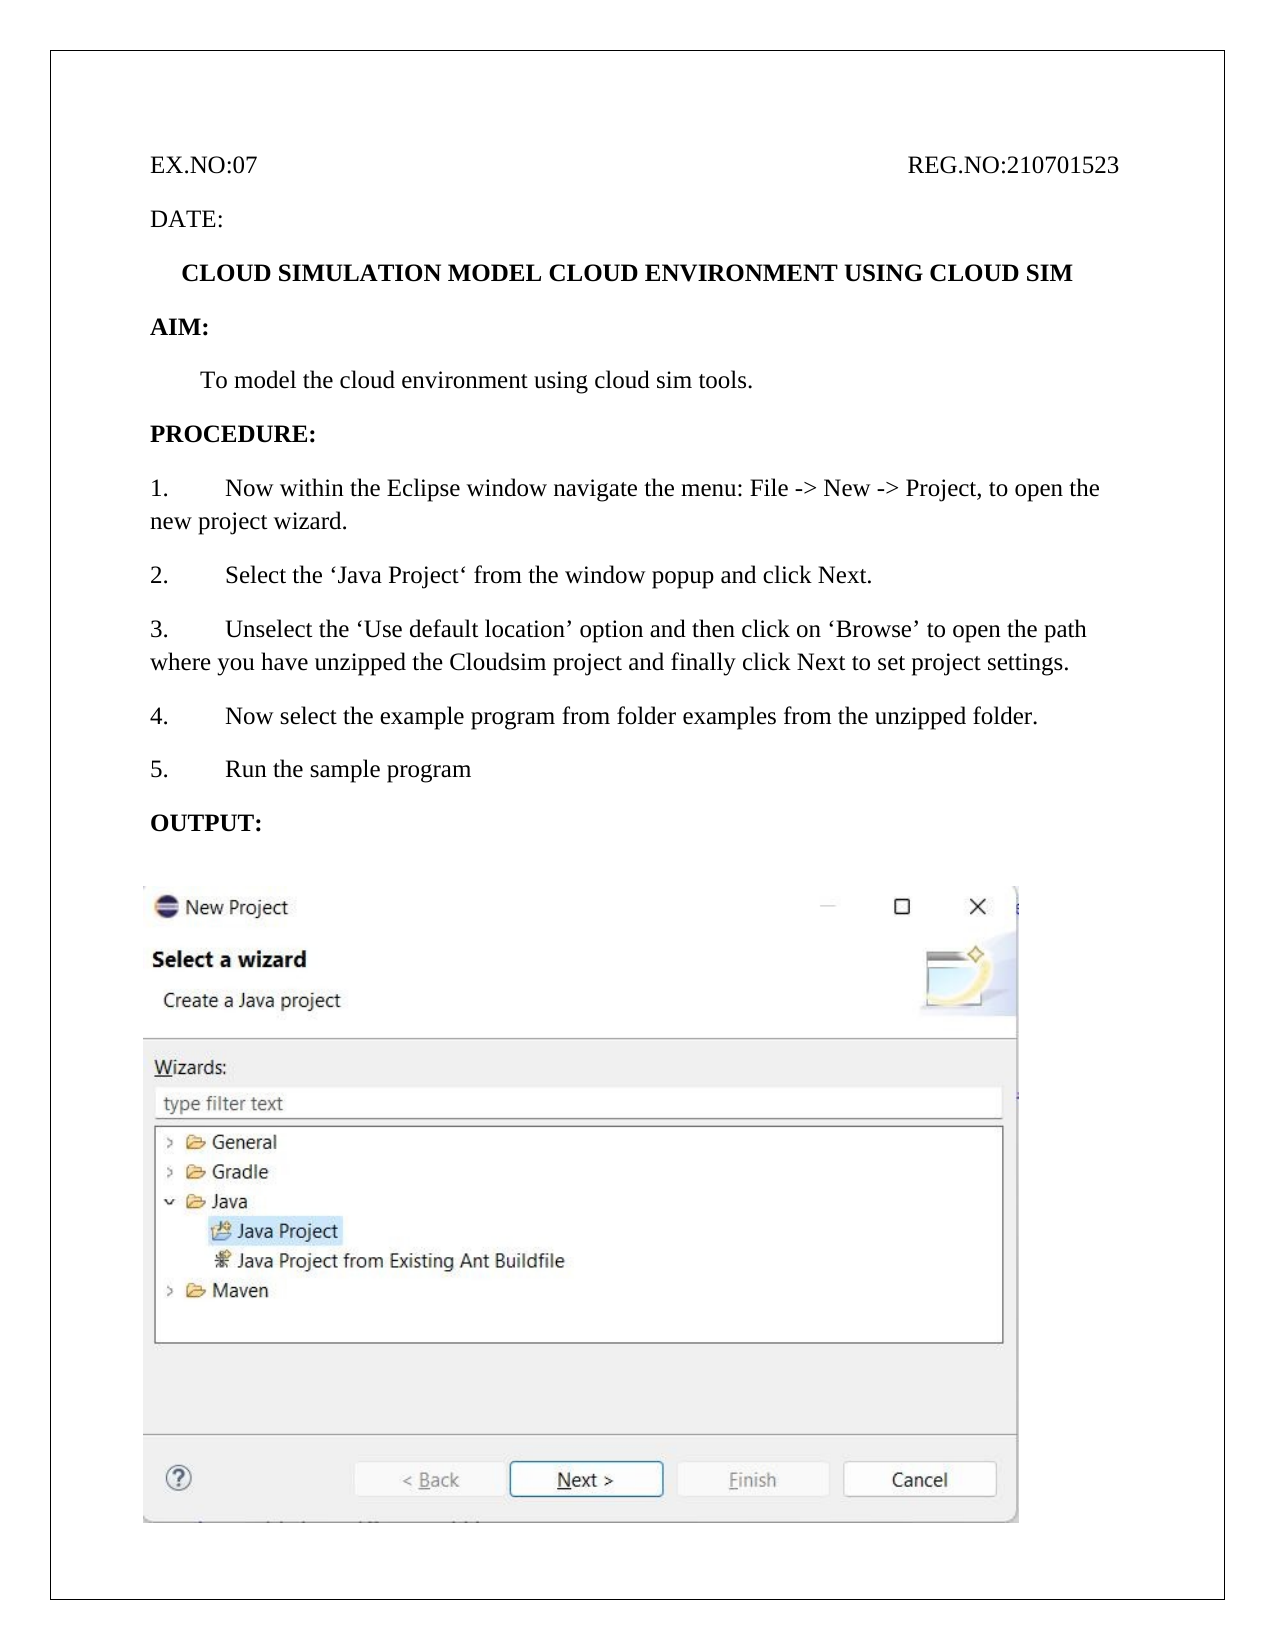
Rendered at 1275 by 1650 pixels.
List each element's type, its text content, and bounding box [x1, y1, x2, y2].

picture [143, 886, 1019, 1523]
text 2. Select the ‘Java Project‘ from the window popup and click Next. [150, 560, 1125, 589]
text 4. Now select the example program from folder examples from the unzipped folder. [150, 701, 1125, 729]
text To model the cloud environment using cloud sim tools. [150, 365, 1125, 394]
text DATE: [150, 204, 1125, 233]
text CLOUD SIMULATION MODEL CLOUD ENVIRONMENT USING CLOUD SIM [150, 258, 1125, 286]
text PROCEDURE: [150, 419, 1125, 448]
text AIM: [150, 312, 1125, 340]
text EX.NO:07 REG.NO:210701523 [150, 150, 1125, 179]
text 1. Now within the Eclipse window navigate the menu: File -> New -> Project, to open the new project wizard. [150, 473, 1125, 535]
text 3. Unselect the ‘Use default location’ option and then click on ‘Browse’ to open the path where you have unzipped the Cloudsim project and finally click Next to set project settings. [150, 614, 1125, 676]
text 5. Run the sample program [150, 754, 1125, 783]
text OUTPUT: [150, 808, 1125, 837]
